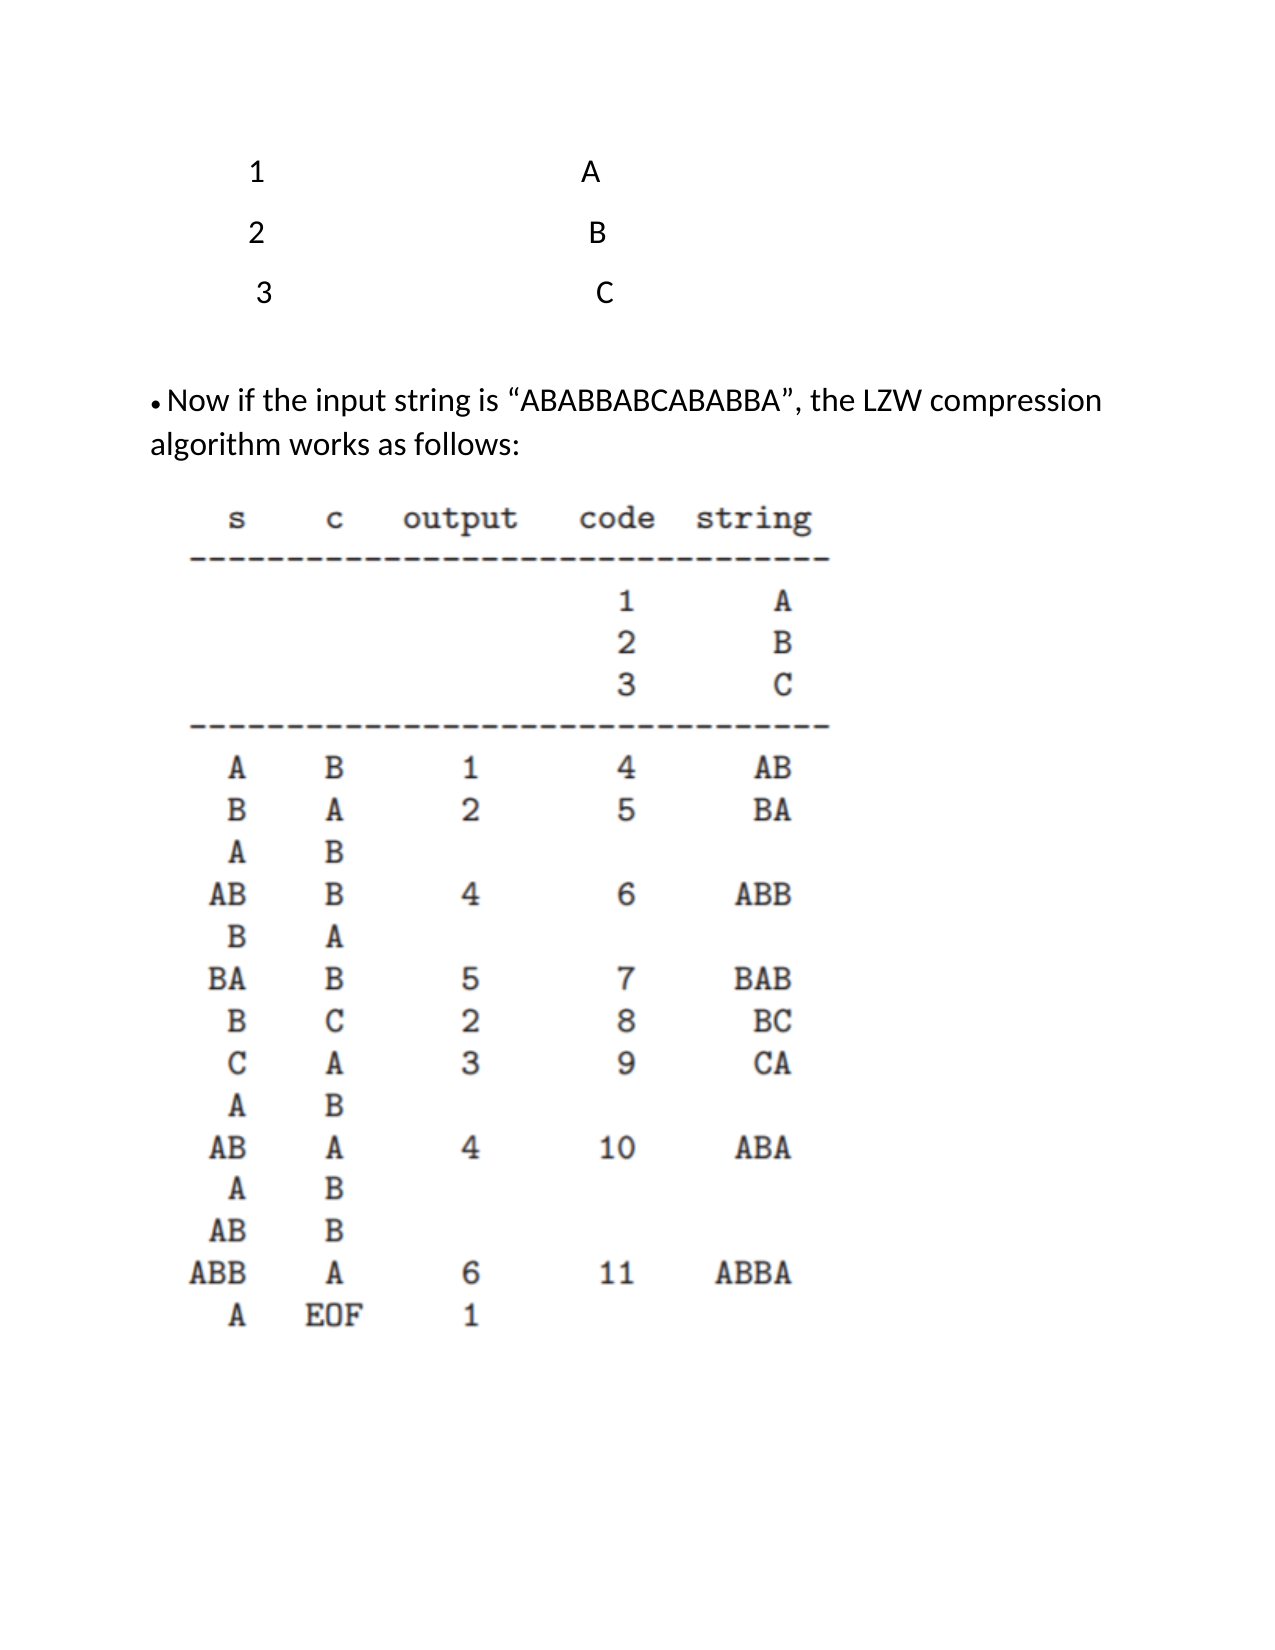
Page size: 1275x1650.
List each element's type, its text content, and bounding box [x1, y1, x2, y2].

text 3 C [150, 271, 1125, 312]
picture [150, 483, 886, 1357]
text 1 A [150, 150, 1125, 191]
text • Now if the input string is “ABABBABCABABBA”, the LZW compression algorithm works as follows: [150, 379, 1125, 463]
text 2 B [150, 211, 1125, 251]
